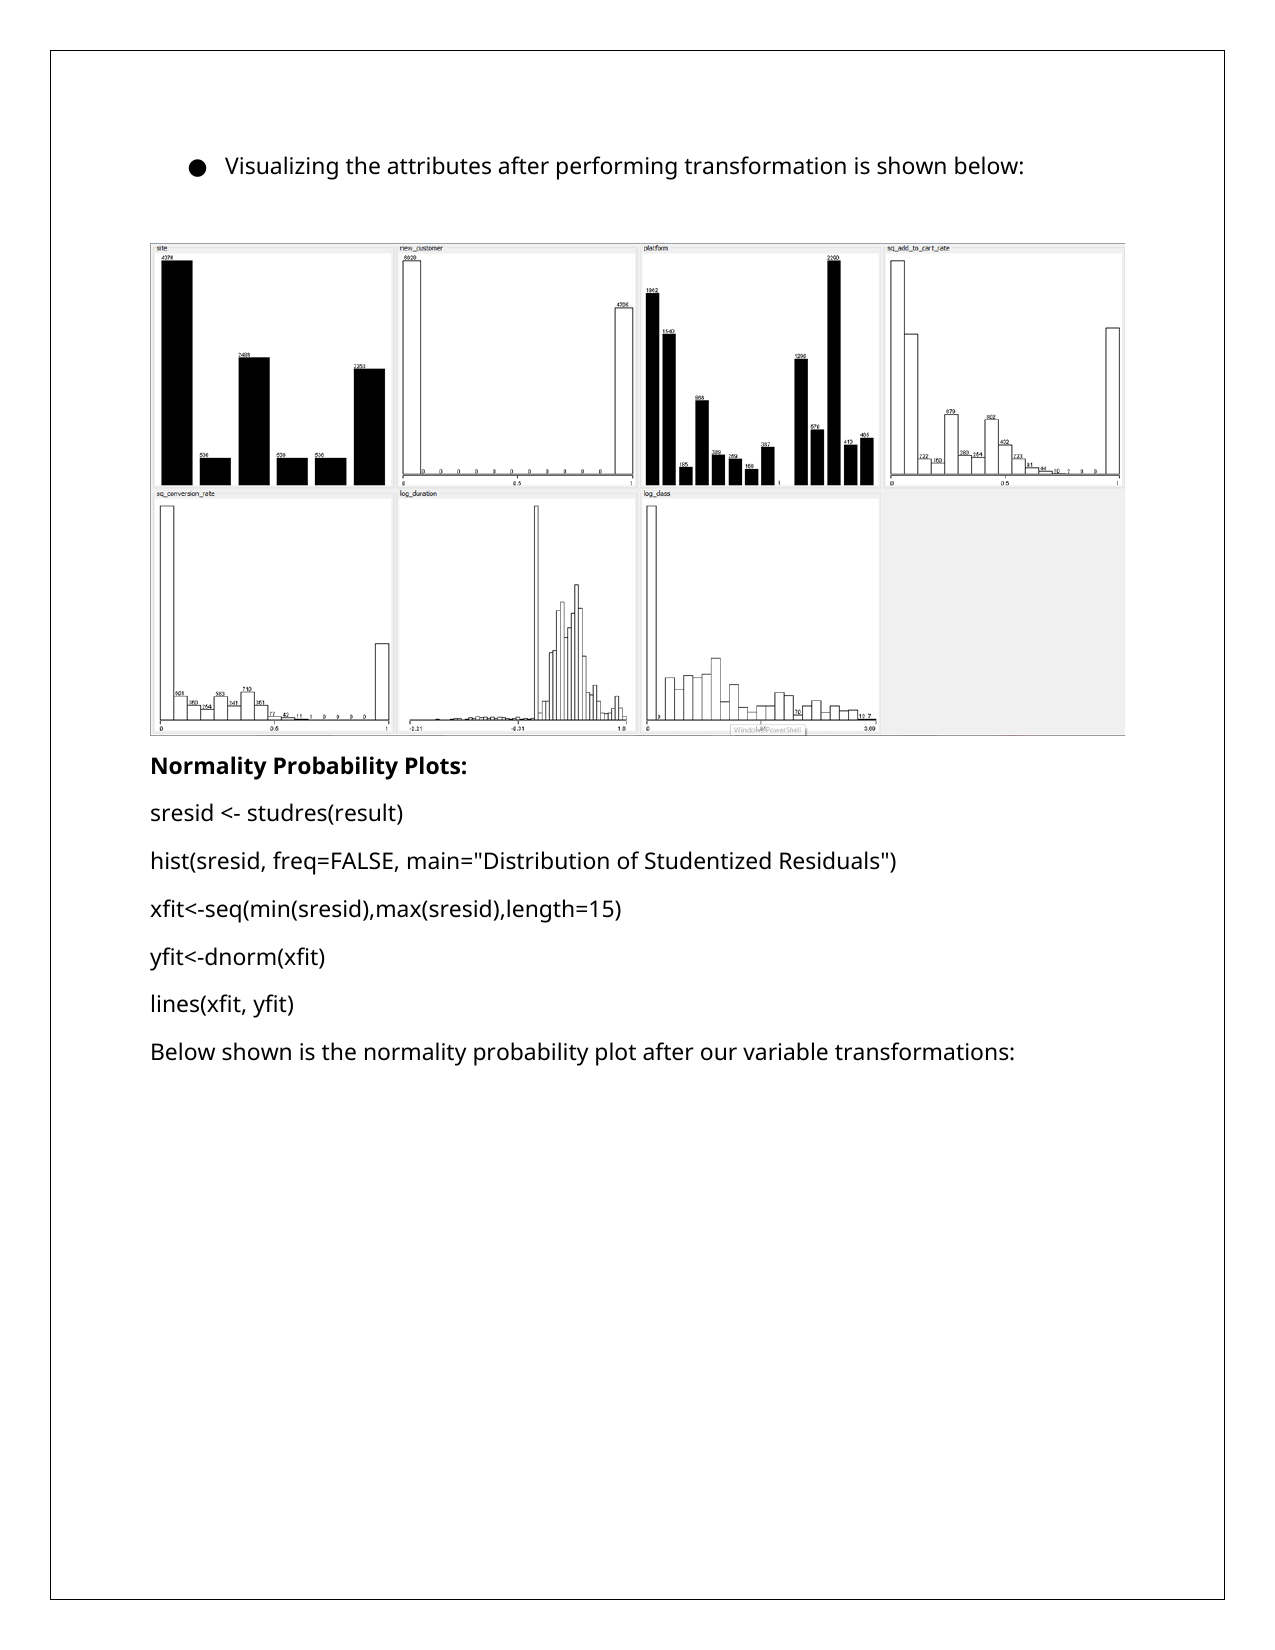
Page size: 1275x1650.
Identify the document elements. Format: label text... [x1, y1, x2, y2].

list Visualizing the attributes after performing transformation is shown below: [187, 150, 1125, 181]
text lines(xfit, yfit) [150, 988, 1125, 1020]
text yfit<-dnorm(xfit) [150, 941, 1125, 972]
text Normality Probability Plots: [150, 750, 1125, 781]
text Below shown is the normality probability plot after our variable transformations: [150, 1036, 1125, 1068]
picture [150, 243, 1125, 736]
text sresid <- studres(result) [150, 797, 1125, 828]
text xfit<-seq(min(sresid),max(sresid),length=15) [150, 893, 1125, 924]
text hist(sresid, freq=FALSE, main="Distribution of Studentized Residuals") [150, 845, 1125, 876]
